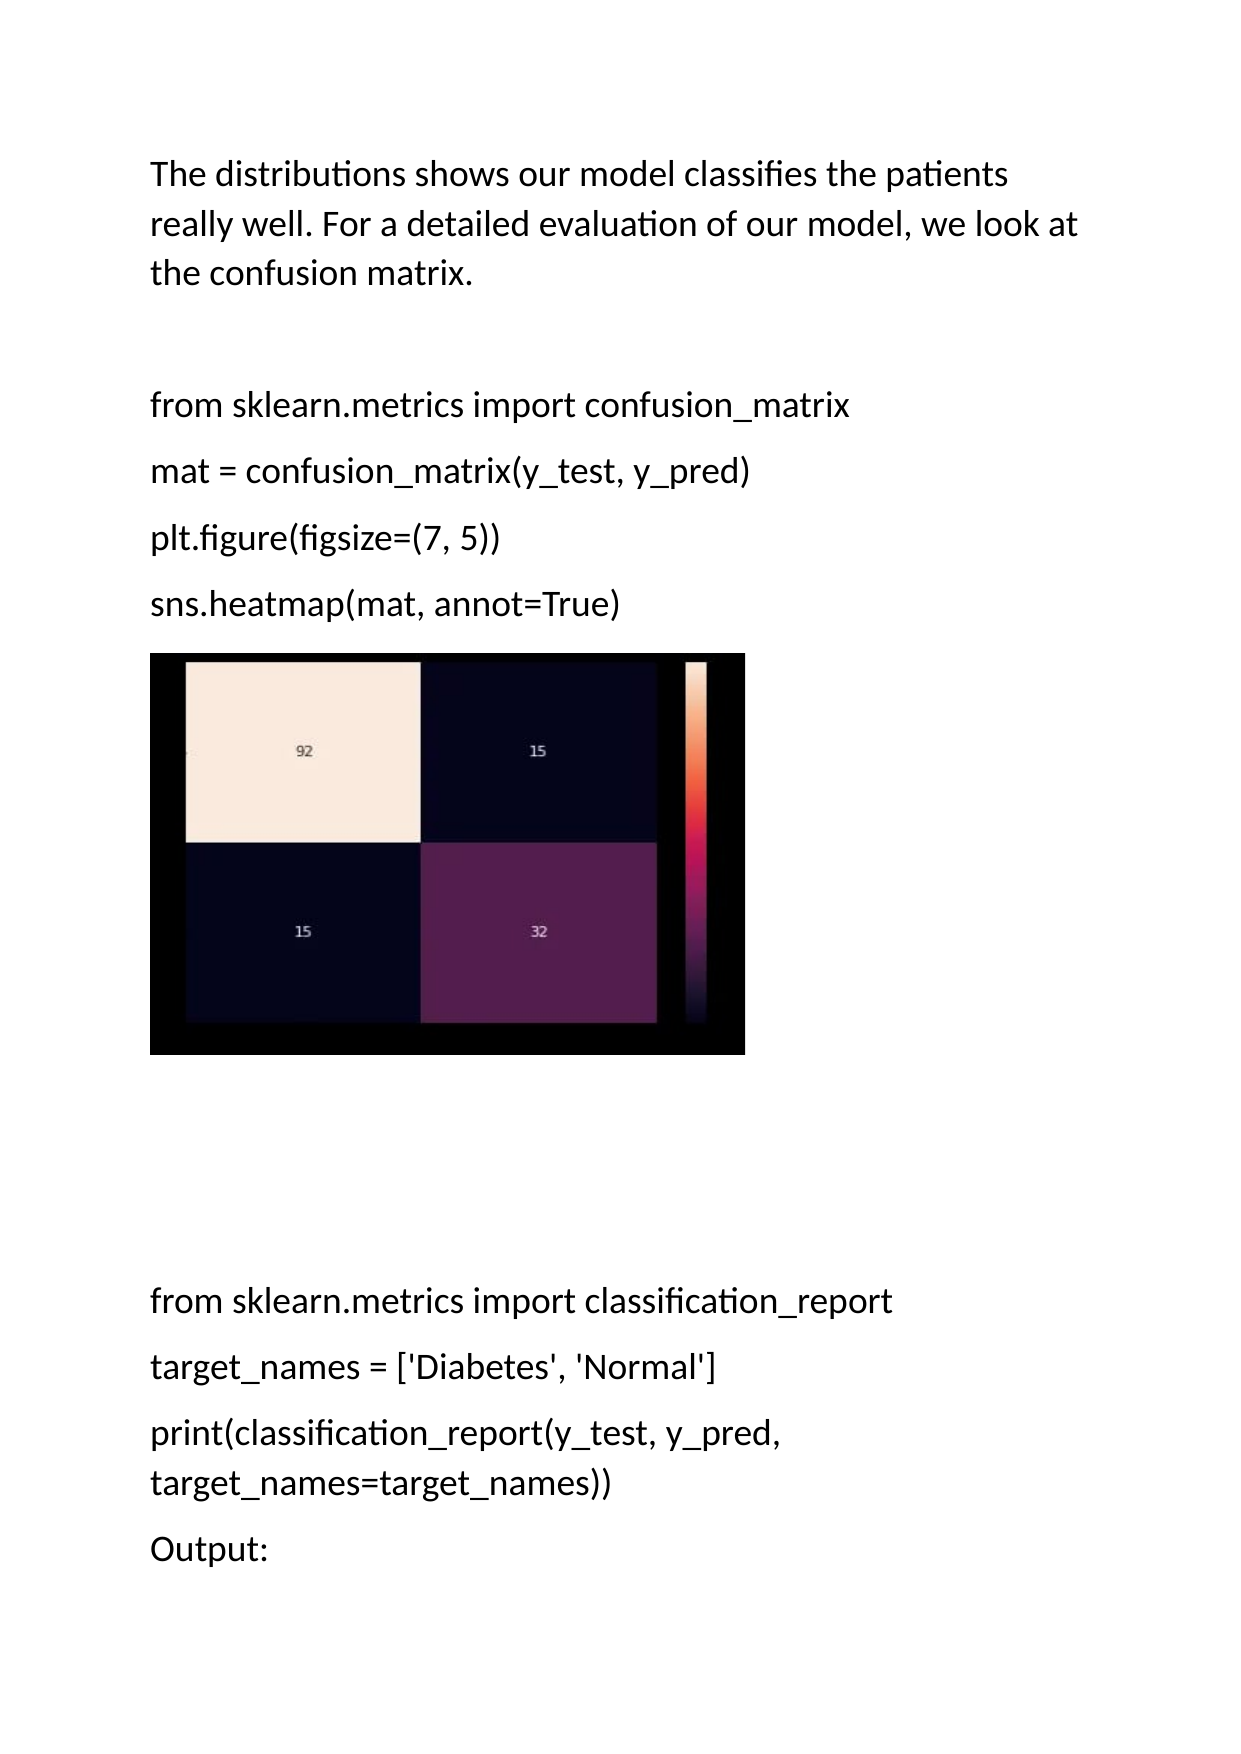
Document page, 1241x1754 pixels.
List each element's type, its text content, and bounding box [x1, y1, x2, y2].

text target_names = ['Diabetes', 'Normal'] [150, 1343, 1090, 1389]
text from sklearn.metrics import confusion_matrix [150, 381, 1090, 427]
text Output: [150, 1524, 1090, 1570]
text mat = confusion_matrix(y_test, y_pred) [150, 447, 1090, 493]
text sns.heatmap(mat, annot=True) [150, 580, 1090, 626]
text plt.figure(figsize=(7, 5)) [150, 513, 1090, 559]
text The distributions shows our model classifies the patients really well. For a detailed evaluation of our model, we look at the confusion matrix. [150, 150, 1090, 295]
picture [150, 653, 746, 1055]
text from sklearn.metrics import classification_report [150, 1277, 1090, 1322]
text print(classification_report(y_test, y_pred, target_names=target_names)) [150, 1409, 1090, 1504]
